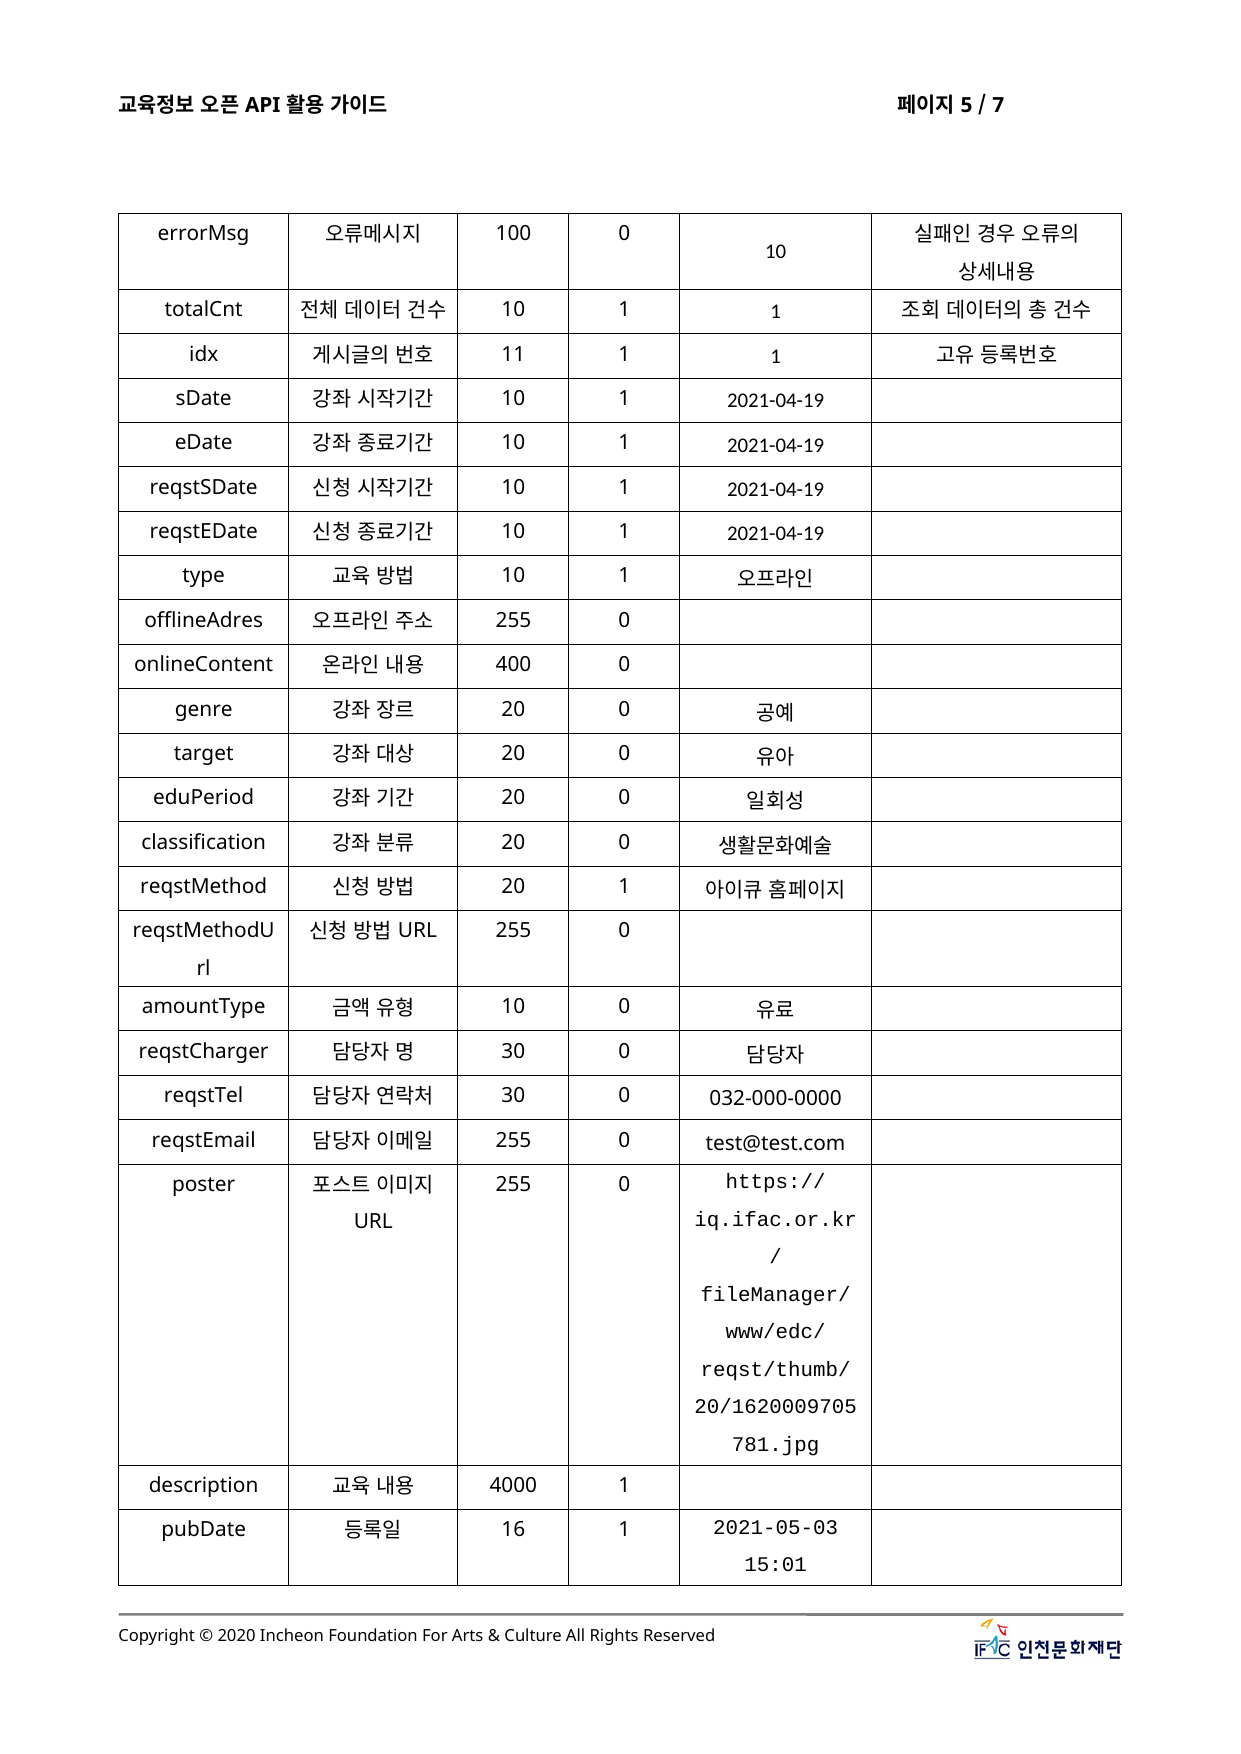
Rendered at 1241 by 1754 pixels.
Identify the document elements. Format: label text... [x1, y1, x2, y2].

table_cell 강좌 장르 [289, 689, 457, 732]
table_cell 400 [458, 645, 568, 688]
table_cell [872, 556, 1121, 599]
table_cell test@test.com [680, 1120, 871, 1163]
table_cell 255 [458, 1165, 568, 1464]
table_cell pubDate [119, 1510, 288, 1585]
table_cell 1 [680, 334, 871, 377]
table_cell [680, 911, 871, 986]
table_cell 신청 방법 [289, 867, 457, 910]
table_cell offlineAdres [119, 600, 288, 644]
table_cell [872, 512, 1121, 555]
table_cell eduPeriod [119, 778, 288, 821]
table_cell 신청 방법 URL [289, 911, 457, 986]
table_cell [872, 1165, 1121, 1464]
table_cell 담당자 연락처 [289, 1076, 457, 1119]
table_cell reqstEDate [119, 512, 288, 555]
table_cell 1 [569, 379, 679, 422]
table_cell [872, 1466, 1121, 1509]
table_cell 1 [569, 467, 679, 511]
table_cell 20 [458, 867, 568, 910]
table_cell 담당자 이메일 [289, 1120, 457, 1163]
table_cell [872, 1120, 1121, 1163]
table_cell description [119, 1466, 288, 1509]
table_cell [680, 645, 871, 688]
table_cell 10 [680, 214, 871, 289]
table_cell idx [119, 334, 288, 377]
table_cell [872, 1031, 1121, 1075]
table_cell 1 [569, 1510, 679, 1585]
table_cell 1 [569, 423, 679, 466]
table_cell 등록일 [289, 1510, 457, 1585]
table_cell 032-000-0000 [680, 1076, 871, 1119]
table_cell 오류메시지 [289, 214, 457, 289]
table_cell 강좌 종료기간 [289, 423, 457, 466]
table_cell 30 [458, 1031, 568, 1075]
table_cell 1 [569, 867, 679, 910]
table_cell onlineContent [119, 645, 288, 688]
table_cell 20 [458, 778, 568, 821]
table_cell 20 [458, 822, 568, 866]
table_cell [872, 600, 1121, 644]
table_cell [872, 379, 1121, 422]
table_cell 4000 [458, 1466, 568, 1509]
table_cell poster [119, 1165, 288, 1464]
table_cell 전체 데이터 건수 [289, 290, 457, 333]
table_cell 0 [569, 1165, 679, 1464]
table_cell [680, 1466, 871, 1509]
table_cell 교육 방법 [289, 556, 457, 599]
table_cell sDate [119, 379, 288, 422]
table_cell [872, 423, 1121, 466]
table_cell 0 [569, 987, 679, 1030]
table_cell 0 [569, 689, 679, 732]
table_cell reqstMethod [119, 867, 288, 910]
table_cell 10 [458, 467, 568, 511]
table_cell reqstCharger [119, 1031, 288, 1075]
table_cell 10 [458, 379, 568, 422]
table_cell 1 [569, 512, 679, 555]
table_cell 2021-04-19 [680, 512, 871, 555]
table_cell [680, 600, 871, 644]
table_cell 1 [569, 1466, 679, 1509]
table_cell [872, 689, 1121, 732]
table_cell 10 [458, 512, 568, 555]
table_cell genre [119, 689, 288, 732]
table_cell 11 [458, 334, 568, 377]
table_cell [872, 1076, 1121, 1119]
table_cell reqstTel [119, 1076, 288, 1119]
table_cell 0 [569, 778, 679, 821]
table_cell classification [119, 822, 288, 866]
table_cell 10 [458, 423, 568, 466]
table_cell https://iq.ifac.or.kr/fileManager/www/edc/reqst/thumb/20/1620009705781.jpg [680, 1165, 871, 1464]
table_cell 2021-04-19 [680, 423, 871, 466]
table_cell reqstMethodUrl [119, 911, 288, 986]
table_cell 유료 [680, 987, 871, 1030]
table_cell 0 [569, 822, 679, 866]
table_cell [872, 467, 1121, 511]
table_cell 포스트 이미지 URL [289, 1165, 457, 1464]
table_cell 0 [569, 1076, 679, 1119]
table_cell 255 [458, 911, 568, 986]
table_cell 100 [458, 214, 568, 289]
table_cell 30 [458, 1076, 568, 1119]
table_cell [872, 987, 1121, 1030]
table_cell 10 [458, 290, 568, 333]
table_cell 온라인 내용 [289, 645, 457, 688]
table_cell 10 [458, 987, 568, 1030]
table_cell 강좌 대상 [289, 734, 457, 777]
table_cell 0 [569, 1120, 679, 1163]
table_cell 오프라인 주소 [289, 600, 457, 644]
table_cell reqstEmail [119, 1120, 288, 1163]
table_cell [872, 911, 1121, 986]
table_cell 공예 [680, 689, 871, 732]
table_cell 255 [458, 1120, 568, 1163]
table_cell amountType [119, 987, 288, 1030]
table_cell 유아 [680, 734, 871, 777]
table_cell totalCnt [119, 290, 288, 333]
table_cell 2021-04-19 [680, 467, 871, 511]
table_cell 신청 종료기간 [289, 512, 457, 555]
table_cell 0 [569, 214, 679, 289]
table_cell [872, 778, 1121, 821]
table_cell type [119, 556, 288, 599]
table_cell 담당자 [680, 1031, 871, 1075]
table_cell 0 [569, 645, 679, 688]
table_cell 16 [458, 1510, 568, 1585]
table_cell 조회 데이터의 총 건수 [872, 290, 1121, 333]
table_cell 1 [569, 290, 679, 333]
table_cell 담당자 명 [289, 1031, 457, 1075]
table_cell 2021-04-19 [680, 379, 871, 422]
table_cell 20 [458, 734, 568, 777]
table_cell 금액 유형 [289, 987, 457, 1030]
table_cell 1 [680, 290, 871, 333]
table_cell 생활문화예술 [680, 822, 871, 866]
table_cell 10 [458, 556, 568, 599]
table_cell 0 [569, 600, 679, 644]
table_cell 1 [569, 556, 679, 599]
table_cell [872, 645, 1121, 688]
table_cell reqstSDate [119, 467, 288, 511]
table_cell 20 [458, 689, 568, 732]
picture [974, 1618, 1123, 1662]
table_cell 1 [569, 334, 679, 377]
table_cell 오프라인 [680, 556, 871, 599]
table_cell [872, 822, 1121, 866]
table_cell [872, 1510, 1121, 1585]
table_cell 아이큐 홈페이지 [680, 867, 871, 910]
table_cell 0 [569, 911, 679, 986]
table_cell 고유 등록번호 [872, 334, 1121, 377]
table_cell 신청 시작기간 [289, 467, 457, 511]
table_cell 일회성 [680, 778, 871, 821]
table_cell 실패인 경우 오류의 상세내용 [872, 214, 1121, 289]
table_cell 0 [569, 734, 679, 777]
table_cell [872, 734, 1121, 777]
table_cell eDate [119, 423, 288, 466]
table_cell 게시글의 번호 [289, 334, 457, 377]
table_cell target [119, 734, 288, 777]
table_cell 0 [569, 1031, 679, 1075]
table_cell errorMsg [119, 214, 288, 289]
table_cell 강좌 분류 [289, 822, 457, 866]
table_cell 255 [458, 600, 568, 644]
table_cell 강좌 기간 [289, 778, 457, 821]
table_cell [872, 867, 1121, 910]
table_cell 교육 내용 [289, 1466, 457, 1509]
table_cell 강좌 시작기간 [289, 379, 457, 422]
table_cell 2021-05-03 15:01 [680, 1510, 871, 1585]
